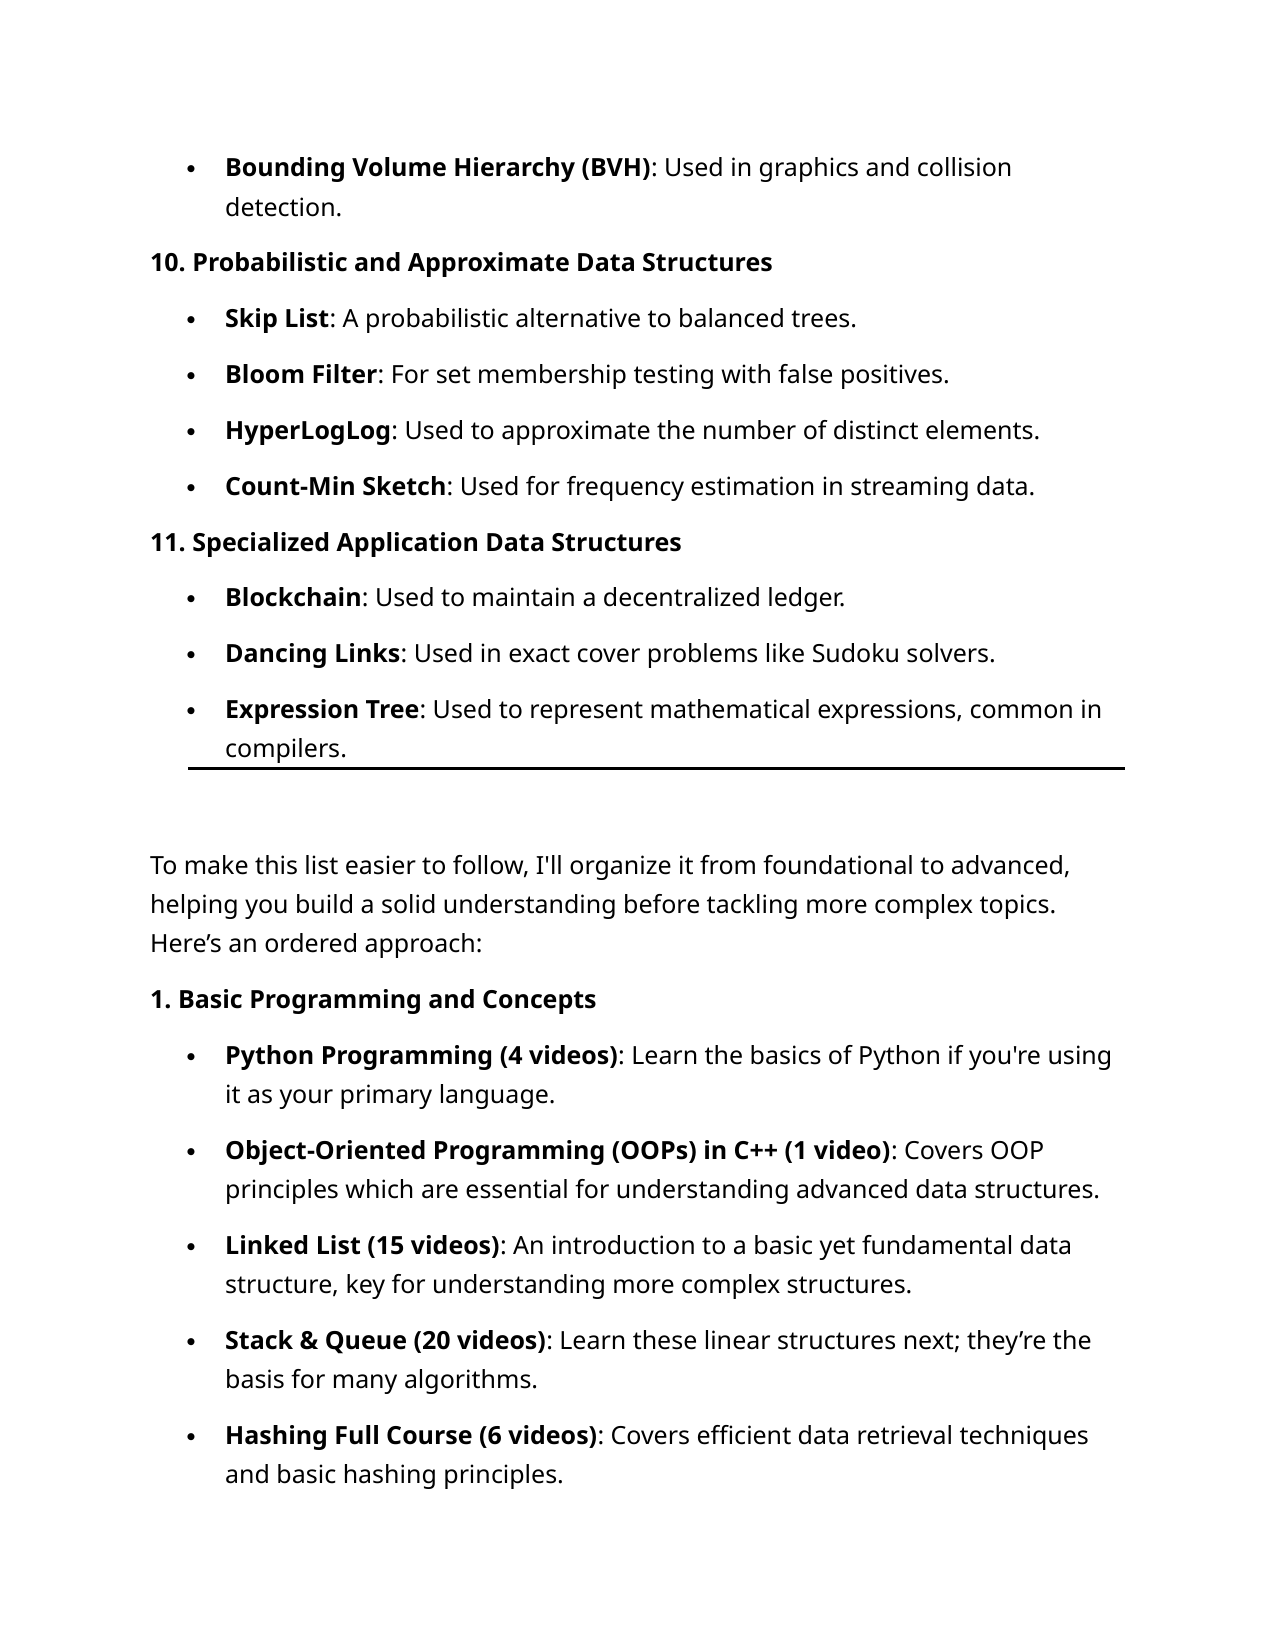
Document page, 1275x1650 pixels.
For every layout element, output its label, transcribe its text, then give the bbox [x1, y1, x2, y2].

list Blockchain: Used to maintain a decentralized ledger. [187, 580, 1125, 614]
list Stack & Queue (20 videos): Learn these linear structures next; they’re the basis for many algorithms. [187, 1323, 1125, 1396]
list Python Programming (4 videos): Learn the basics of Python if you're using it as your primary language. [187, 1038, 1125, 1111]
text 11. Specialized Application Data Structures [150, 524, 1125, 558]
text To make this list easier to follow, I'll organize it from foundational to advanced, helping you build a solid understanding before tackling more complex topics. Here’s an ordered approach: [150, 848, 1125, 960]
list Bounding Volume Hierarchy (BVH): Used in graphics and collision detection. [187, 150, 1125, 223]
list Linked List (15 videos): An introduction to a basic yet fundamental data structure, key for understanding more complex structures. [187, 1228, 1125, 1301]
list Dancing Links: Used in exact cover problems like Sudoku solvers. [187, 636, 1125, 670]
list Object-Oriented Programming (OOPs) in C++ (1 video): Covers OOP principles which are essential for understanding advanced data structures. [187, 1133, 1125, 1206]
list Count-Min Sketch: Used for frequency estimation in streaming data. [187, 468, 1125, 502]
list Expression Tree: Used to represent mathematical expressions, common in compilers. [187, 692, 1125, 770]
text 10. Probabilistic and Approximate Data Structures [150, 245, 1125, 279]
text 1. Basic Programming and Concepts [150, 982, 1125, 1016]
list Bloom Filter: For set membership testing with false positives. [187, 357, 1125, 391]
list Skip List: A probabilistic alternative to balanced trees. [187, 301, 1125, 335]
list Hashing Full Course (6 videos): Covers efficient data retrieval techniques and basic hashing principles. [187, 1418, 1125, 1491]
list HyperLogLog: Used to approximate the number of distinct elements. [187, 412, 1125, 447]
